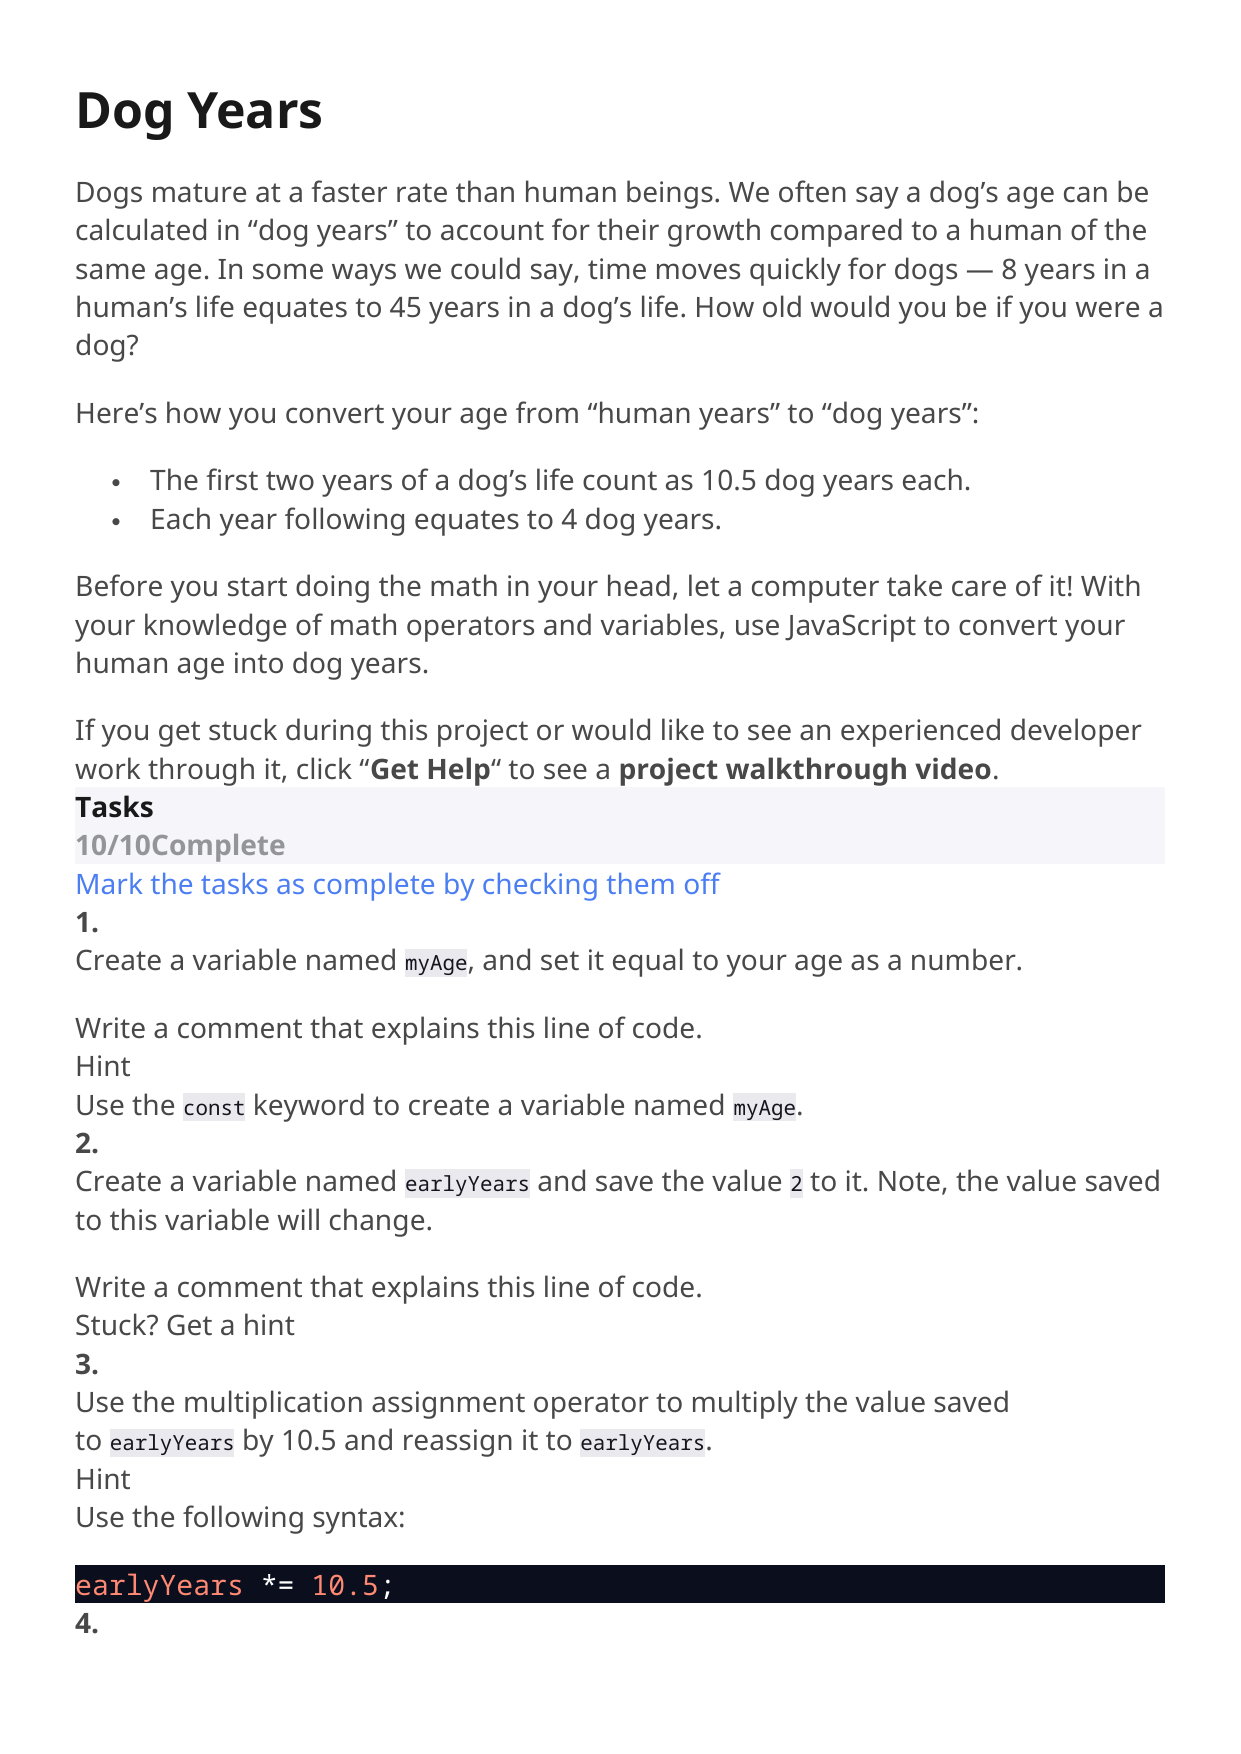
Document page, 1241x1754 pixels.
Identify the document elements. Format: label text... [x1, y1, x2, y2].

text If you get stuck during this project or would like to see an experienced developer work through it, click “Get Help“ to see a project walkthrough video. [75, 711, 1165, 787]
text Before you start doing the math in your head, let a computer take care of it! With your knowledge of math operators and variables, use JavaScript to convert your human age into dog years. [75, 566, 1165, 681]
list Each year following equates to 4 dog years. [112, 499, 1165, 537]
text Use the multiplication assignment operator to multiply the value saved to earlyYears by 10.5 and reassign it to earlyYears. [75, 1382, 1165, 1459]
text Hint [75, 1046, 1165, 1085]
text Dog Years [75, 75, 1165, 143]
text Use the const keyword to create a variable named myAge. [75, 1085, 1165, 1123]
text 1. [75, 902, 1165, 941]
text Use the following syntax: [75, 1497, 1165, 1536]
text Here’s how you convert your age from “human years” to “dog years”: [75, 393, 1165, 431]
text Dogs mature at a faster rate than human beings. We often say a dog’s age can be calculated in “dog years” to account for their growth compared to a human of the same age. In some ways we could say, time moves quickly for dogs — 8 years in a human’s life equates to 45 years in a dog’s life. How old would you be if you were a dog? [75, 172, 1165, 364]
text Create a variable named earlyYears and save the value 2 to it. Note, the value saved to this variable will change. [75, 1161, 1165, 1238]
text Stuck? Get a hint [75, 1306, 1165, 1344]
text Create a variable named myAge, and set it equal to your age as a number. [75, 941, 1165, 979]
text 2. [75, 1123, 1165, 1161]
list The first two years of a dog’s life count as 10.5 dog years each. [112, 461, 1165, 499]
text Write a comment that explains this line of code. [75, 1008, 1165, 1046]
text 10/10Complete [75, 826, 1165, 864]
text earlyYears *= 10.5; [75, 1565, 1165, 1603]
text Tasks [75, 787, 1165, 826]
text 3. [75, 1344, 1165, 1382]
text 4. [75, 1603, 1165, 1641]
text Mark the tasks as complete by checking them off [75, 864, 1165, 902]
text Write a comment that explains this line of code. [75, 1267, 1165, 1306]
text Hint [75, 1459, 1165, 1497]
